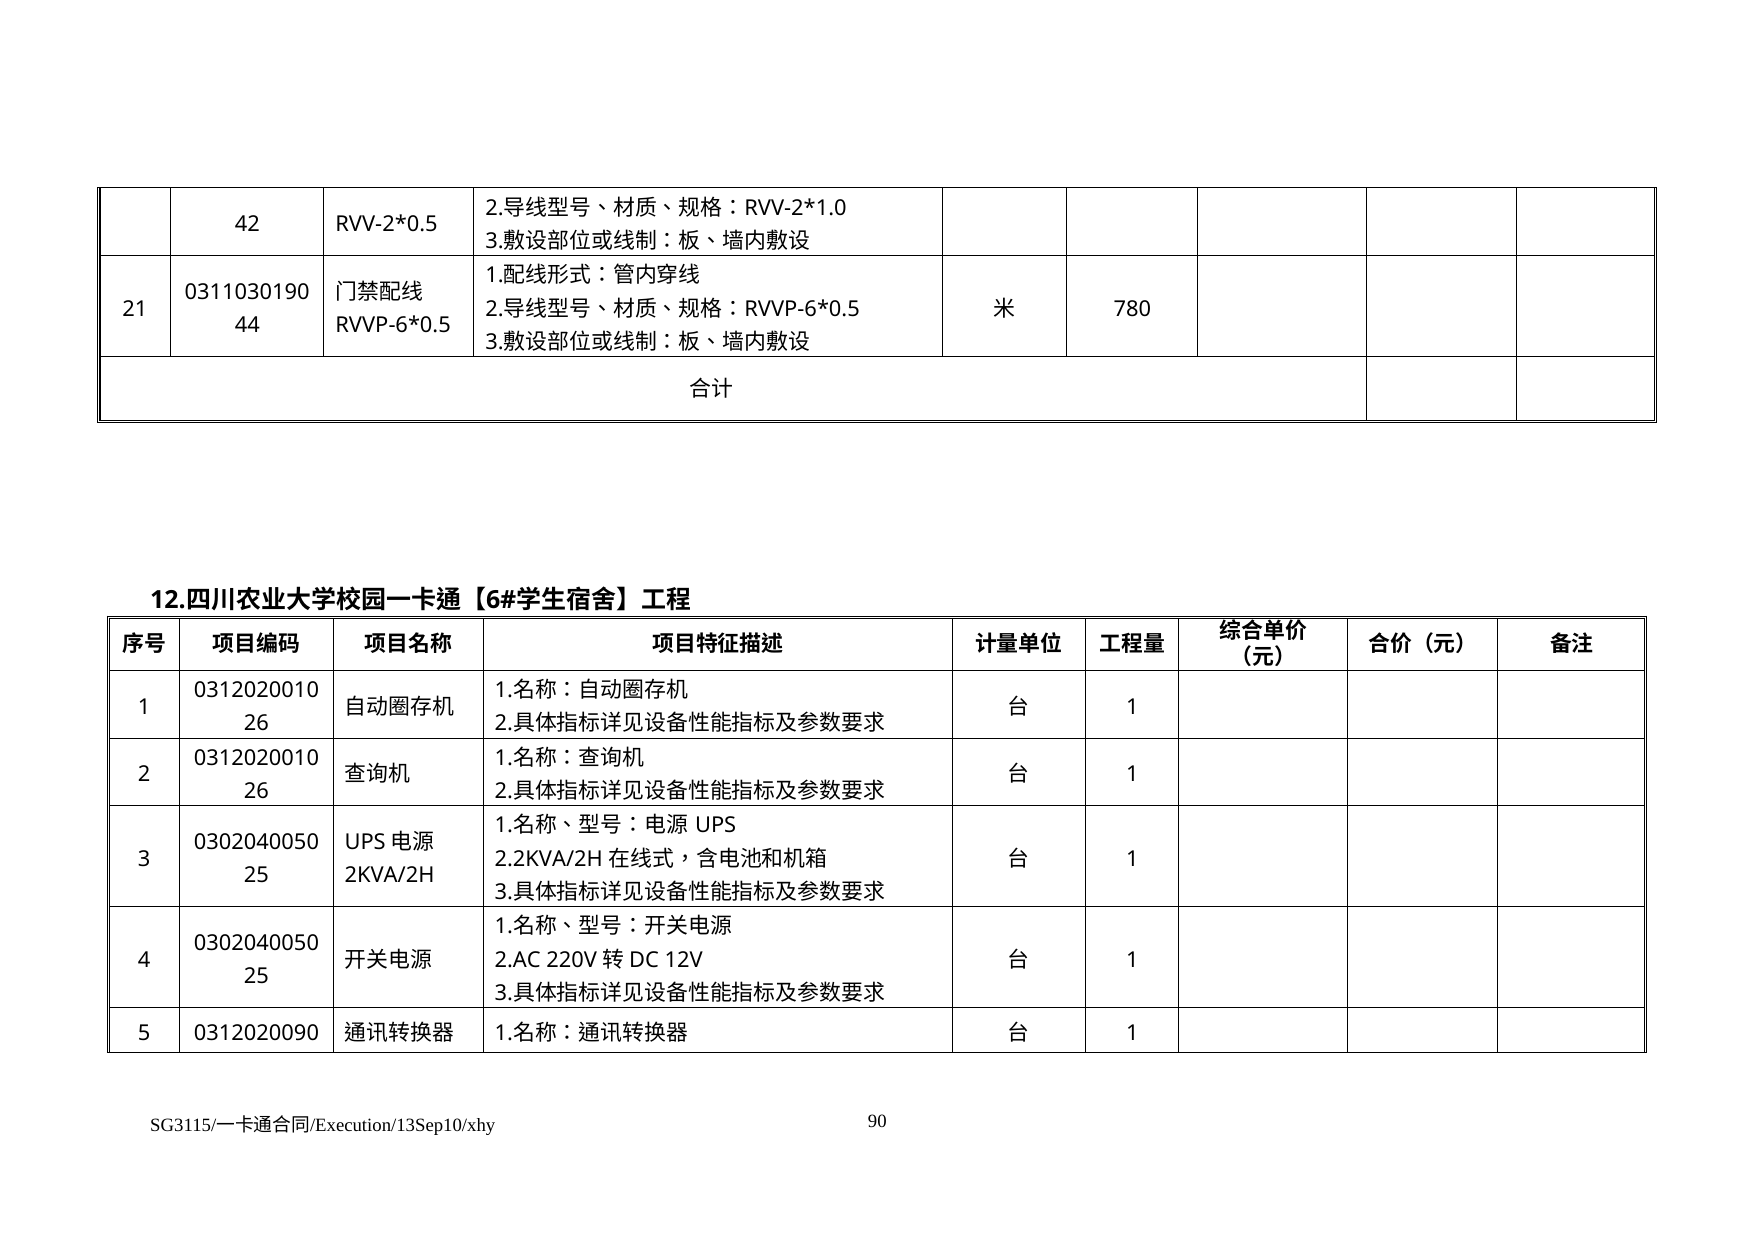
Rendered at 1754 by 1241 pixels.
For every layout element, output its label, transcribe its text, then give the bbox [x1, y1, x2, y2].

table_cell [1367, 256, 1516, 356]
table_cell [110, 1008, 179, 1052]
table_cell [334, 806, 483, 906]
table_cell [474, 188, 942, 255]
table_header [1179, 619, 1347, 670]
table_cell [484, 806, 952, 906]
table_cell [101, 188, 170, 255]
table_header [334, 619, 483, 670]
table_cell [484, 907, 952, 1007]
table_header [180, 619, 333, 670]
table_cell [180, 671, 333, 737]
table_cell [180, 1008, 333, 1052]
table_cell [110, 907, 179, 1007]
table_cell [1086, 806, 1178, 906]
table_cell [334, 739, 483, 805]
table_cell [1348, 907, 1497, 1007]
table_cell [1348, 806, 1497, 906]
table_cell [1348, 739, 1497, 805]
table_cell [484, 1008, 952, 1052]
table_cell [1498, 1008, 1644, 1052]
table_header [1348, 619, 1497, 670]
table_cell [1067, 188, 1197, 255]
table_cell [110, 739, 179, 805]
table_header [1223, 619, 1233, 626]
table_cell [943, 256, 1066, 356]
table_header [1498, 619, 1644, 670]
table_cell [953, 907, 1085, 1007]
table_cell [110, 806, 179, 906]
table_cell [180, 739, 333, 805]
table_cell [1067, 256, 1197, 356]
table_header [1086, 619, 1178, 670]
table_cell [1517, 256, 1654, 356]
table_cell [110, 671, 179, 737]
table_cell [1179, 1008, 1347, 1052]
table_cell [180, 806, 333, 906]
subtitle 12.四川农业大学校园一卡通【6#学生宿舍】工程 [150, 581, 1604, 616]
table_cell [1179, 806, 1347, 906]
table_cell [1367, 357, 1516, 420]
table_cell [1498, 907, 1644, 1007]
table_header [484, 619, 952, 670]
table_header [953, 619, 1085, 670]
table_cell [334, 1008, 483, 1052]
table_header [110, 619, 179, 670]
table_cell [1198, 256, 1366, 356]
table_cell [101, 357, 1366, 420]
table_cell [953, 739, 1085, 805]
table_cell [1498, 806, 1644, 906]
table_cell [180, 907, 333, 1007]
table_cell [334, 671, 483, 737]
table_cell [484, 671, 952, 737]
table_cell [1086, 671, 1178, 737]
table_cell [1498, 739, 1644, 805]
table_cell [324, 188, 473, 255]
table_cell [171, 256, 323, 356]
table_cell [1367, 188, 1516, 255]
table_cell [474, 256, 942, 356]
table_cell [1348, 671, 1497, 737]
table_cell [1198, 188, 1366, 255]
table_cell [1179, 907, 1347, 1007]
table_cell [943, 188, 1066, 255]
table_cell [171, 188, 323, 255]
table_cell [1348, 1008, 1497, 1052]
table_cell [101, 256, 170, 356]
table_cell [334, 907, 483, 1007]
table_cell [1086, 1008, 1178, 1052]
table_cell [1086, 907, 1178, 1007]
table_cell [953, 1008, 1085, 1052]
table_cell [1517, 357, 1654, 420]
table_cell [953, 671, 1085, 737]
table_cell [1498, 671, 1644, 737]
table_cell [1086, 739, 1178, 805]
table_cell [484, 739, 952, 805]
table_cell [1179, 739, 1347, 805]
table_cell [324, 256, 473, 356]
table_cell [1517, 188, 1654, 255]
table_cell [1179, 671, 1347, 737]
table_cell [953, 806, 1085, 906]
